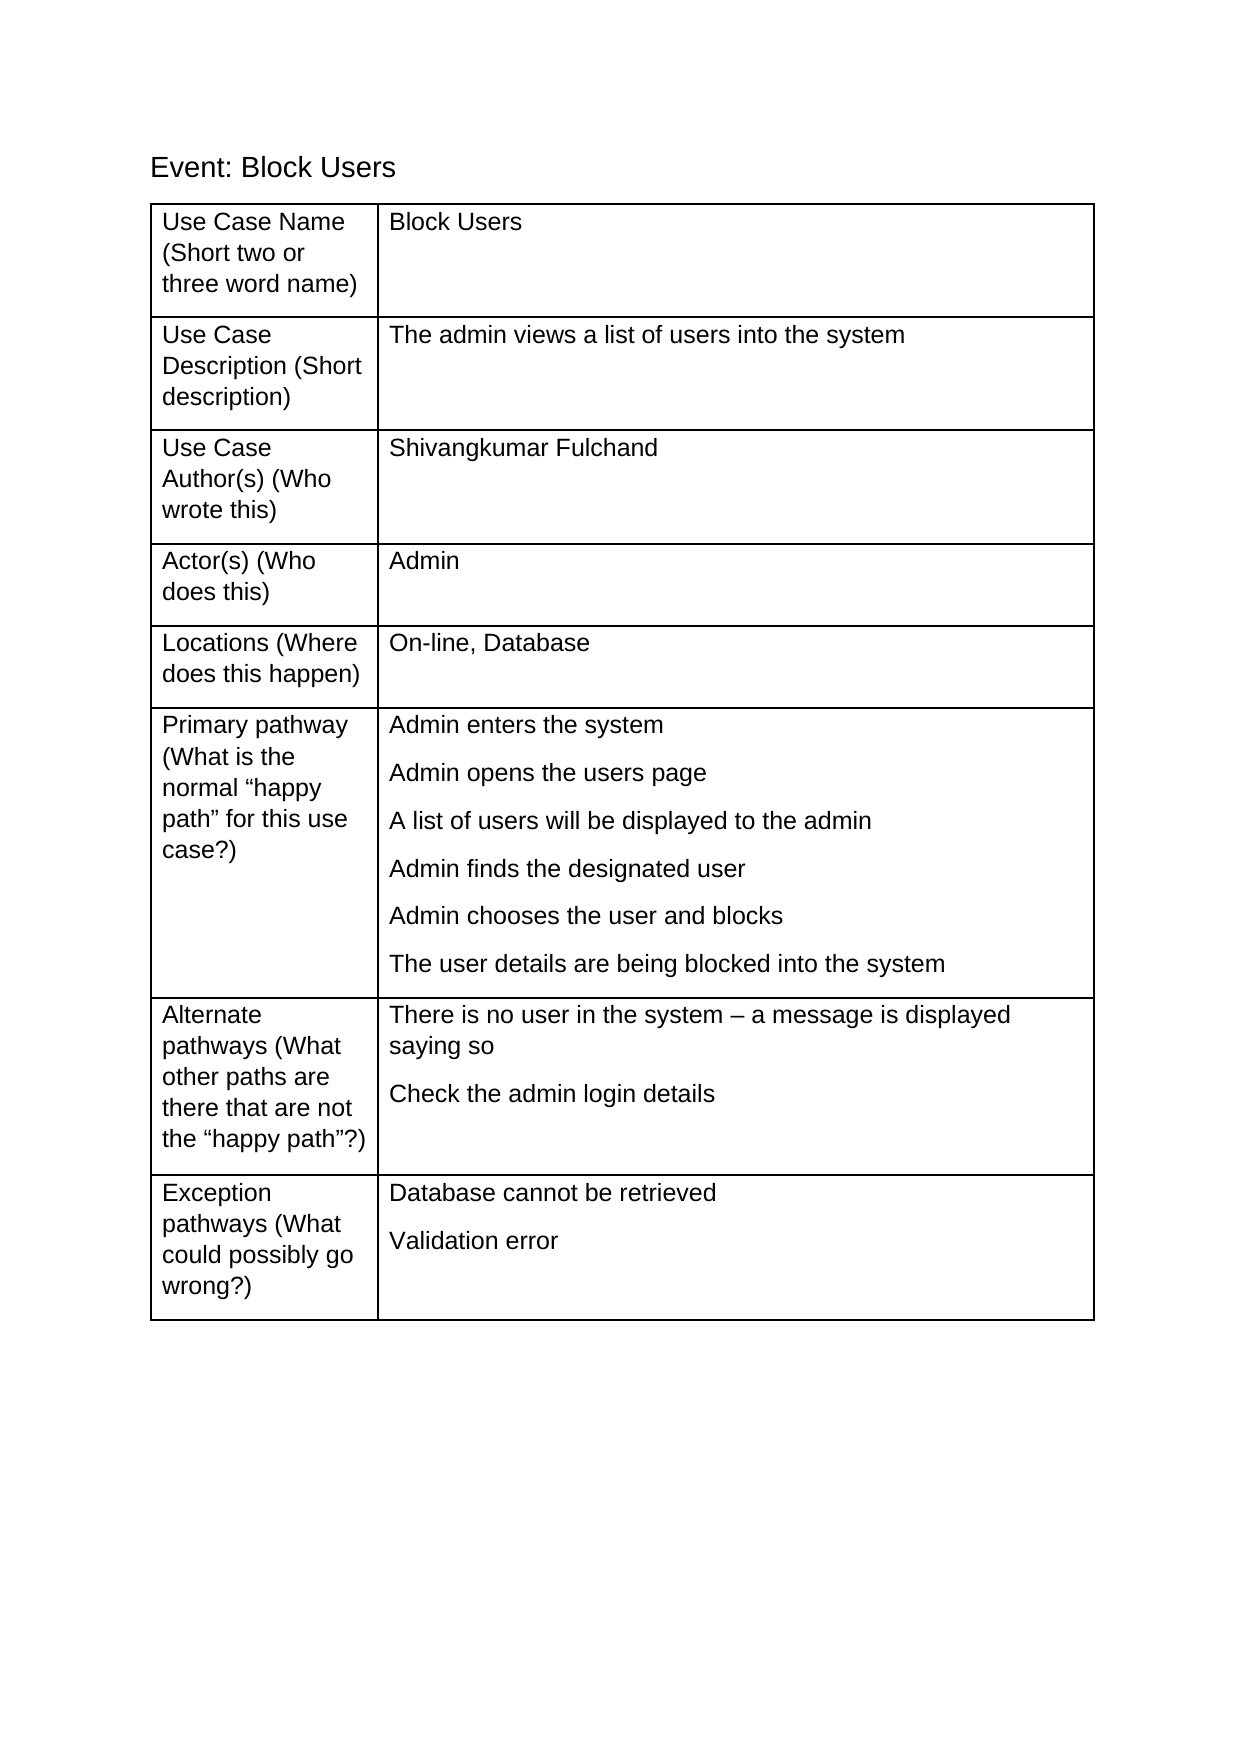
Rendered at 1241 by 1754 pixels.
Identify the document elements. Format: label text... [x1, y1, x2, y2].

table_cell On-line, Database [379, 627, 1093, 707]
table_cell Database cannot be retrieved Validation error [379, 1176, 1093, 1319]
table_cell Actor(s) (Who does this) [152, 545, 377, 625]
table_cell Admin [379, 545, 1093, 625]
table_cell Alternate pathways (What other paths are there that are not the “happy path”?) [152, 999, 377, 1174]
table_header Use Case Name (Short two or three word name) [152, 205, 377, 316]
table_cell Admin enters the system Admin opens the users page A list of users will be displayed to the admin Admin finds the designated user Admin chooses the user and blocks The user details are being blocked into the system [379, 709, 1093, 997]
table_cell Exception pathways (What could possibly go wrong?) [152, 1176, 377, 1319]
table_cell Use Case Description (Short description) [152, 318, 377, 429]
table_cell The admin views a list of users into the system [379, 318, 1093, 429]
table_cell There is no user in the system – a message is displayed saying so Check the admin login details [379, 999, 1093, 1174]
text Event: Block Users [150, 150, 1090, 183]
table_header Block Users [379, 205, 1093, 316]
table_cell Locations (Where does this happen) [152, 627, 377, 707]
table_cell Shivangkumar Fulchand [379, 431, 1093, 542]
table_cell Use Case Author(s) (Who wrote this) [152, 431, 377, 542]
table_cell Primary pathway (What is the normal “happy path” for this use case?) [152, 709, 377, 997]
